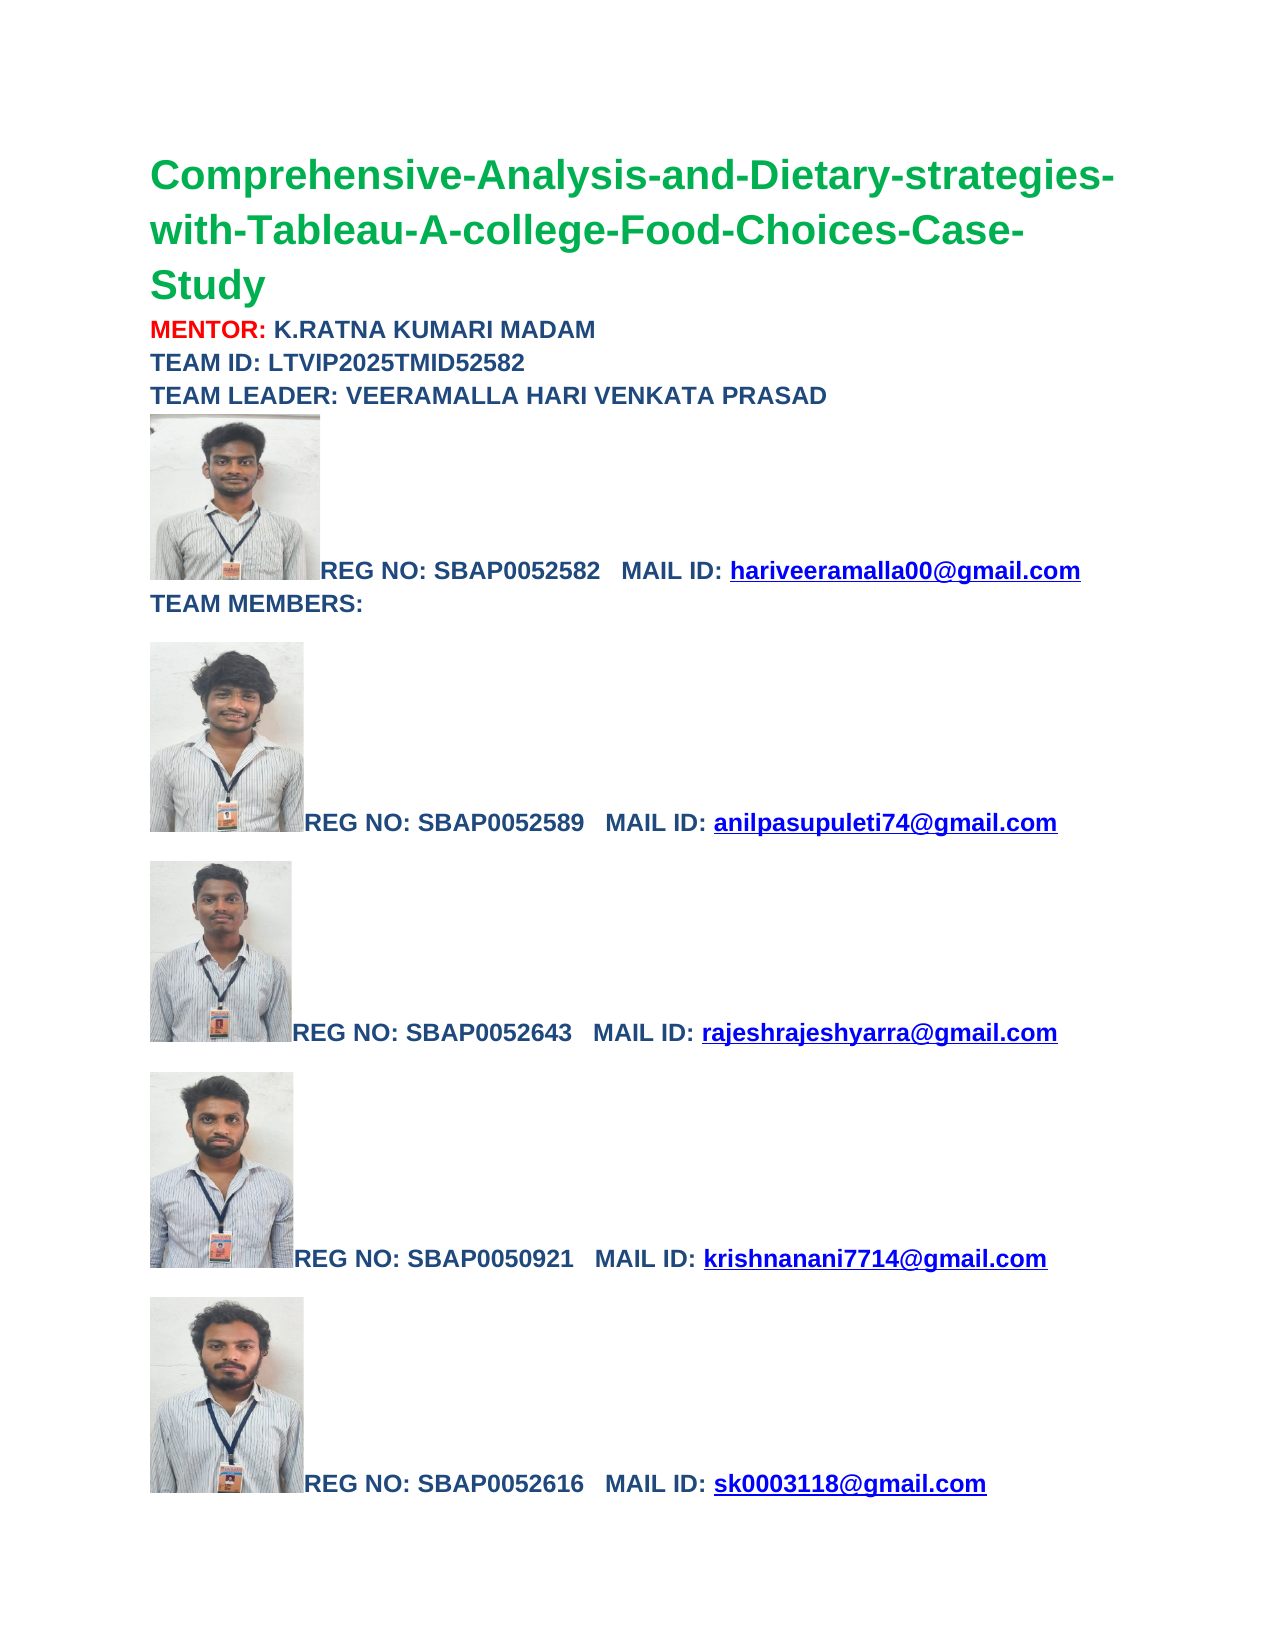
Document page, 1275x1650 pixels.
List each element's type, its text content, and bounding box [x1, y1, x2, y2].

text REG NO: SBAP0052582 MAIL ID: hariveeramalla00@gmail.com [150, 414, 1125, 585]
text Comprehensive-Analysis-and-Dietary-strategies-with-Tableau-A-college-Food-Choices-Case-Study [150, 150, 1125, 308]
text TEAM MEMBERS: [150, 589, 1125, 618]
picture [150, 414, 320, 580]
picture [150, 861, 292, 1042]
text REG NO: SBAP0050921 MAIL ID: krishnanani7714@gmail.com [150, 1072, 1125, 1273]
picture [150, 1297, 304, 1493]
picture [150, 1072, 294, 1268]
text REG NO: SBAP0052589 MAIL ID: anilpasupuleti74@gmail.com [150, 643, 1125, 837]
text TEAM LEADER: VEERAMALLA HARI VENKATA PRASAD [150, 381, 1125, 410]
text REG NO: SBAP0052643 MAIL ID: rajeshrajeshyarra@gmail.com [150, 862, 1125, 1047]
text TEAM ID: LTVIP2025TMID52582 [150, 348, 1125, 377]
text REG NO: SBAP0052616 MAIL ID: sk0003118@gmail.com [150, 1298, 1125, 1498]
picture [150, 642, 304, 832]
text MENTOR: K.RATNA KUMARI MADAM [150, 315, 1125, 344]
